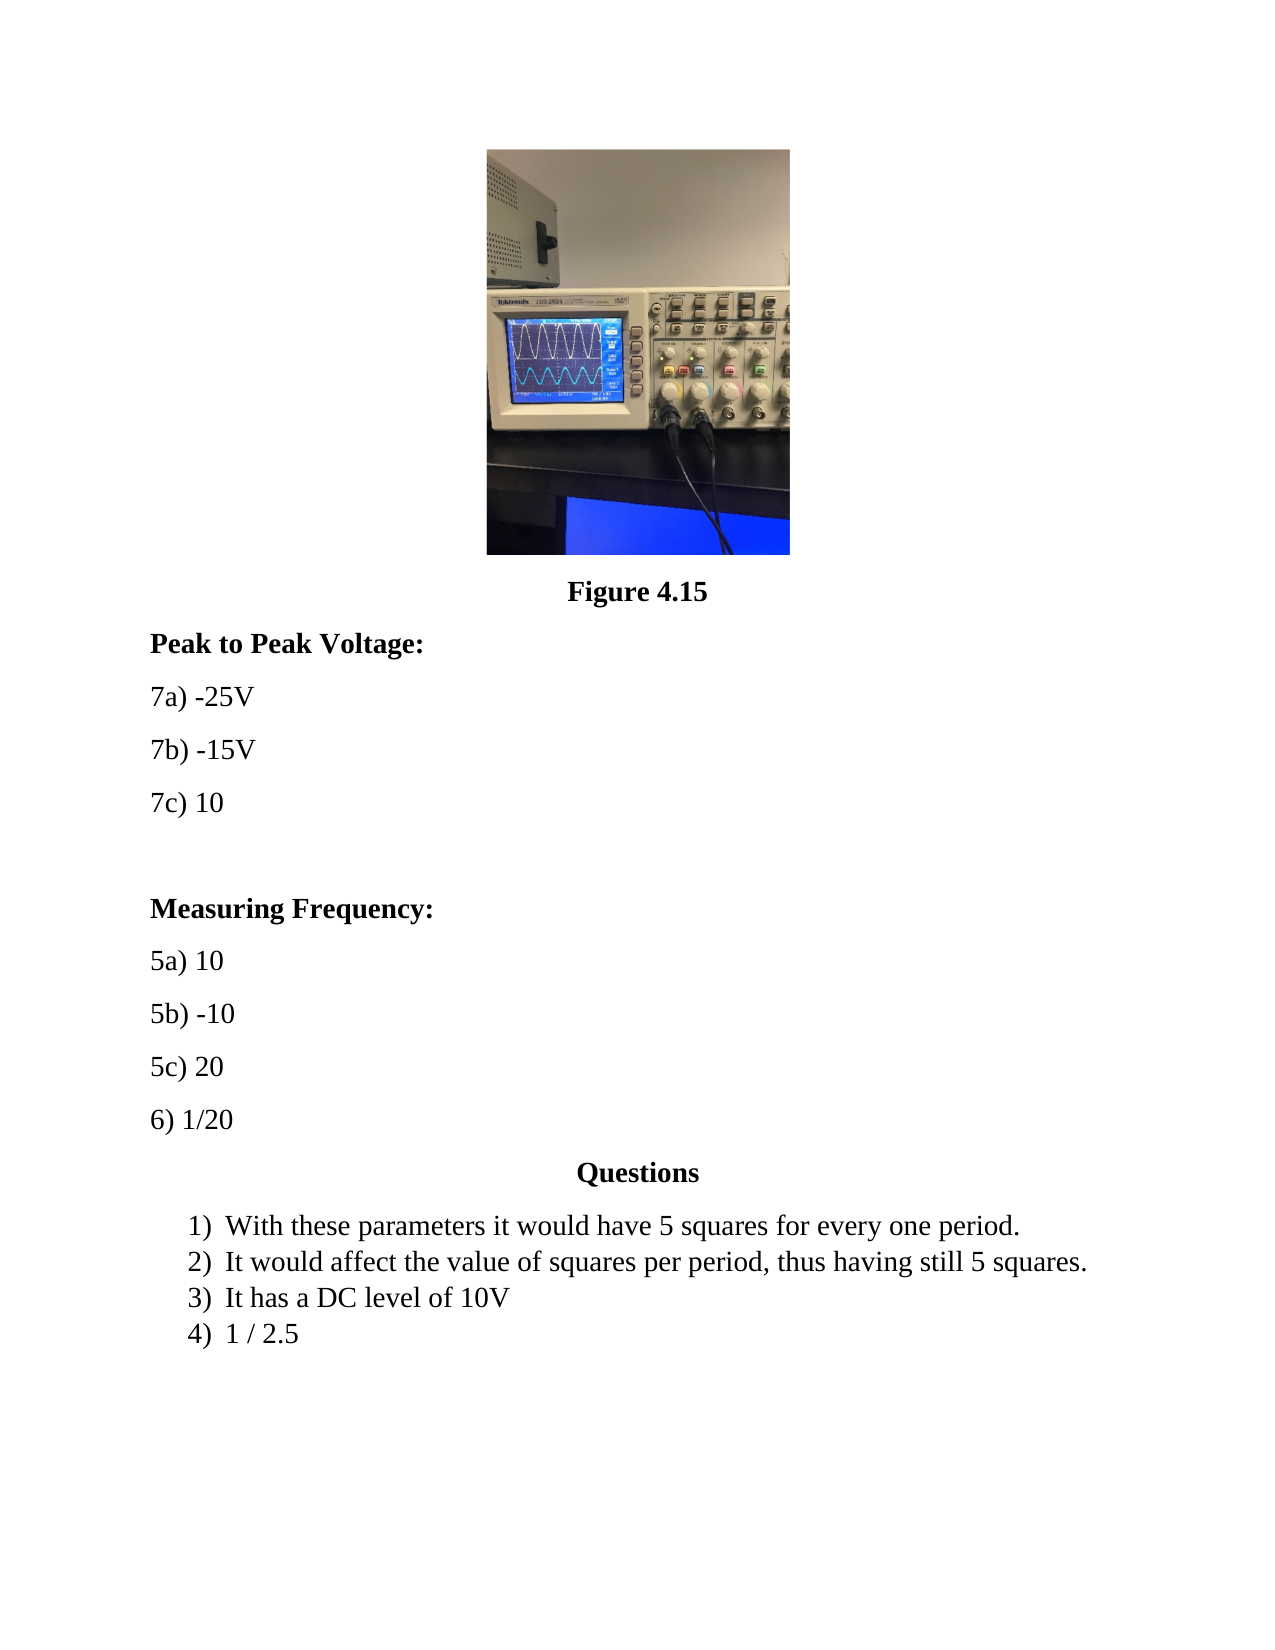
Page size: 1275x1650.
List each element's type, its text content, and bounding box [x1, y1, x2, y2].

picture [487, 150, 789, 555]
text Questions [150, 1155, 1125, 1188]
list With these parameters it would have 5 squares for every one period. [187, 1208, 1125, 1241]
text 5b) -10 [150, 996, 1125, 1030]
text Peak to Peak Voltage: [150, 627, 1125, 660]
text 7b) -15V [150, 732, 1125, 766]
text 7a) -25V [150, 679, 1125, 713]
text 7c) 10 [150, 785, 1125, 819]
text Figure 4.15 [150, 574, 1125, 607]
text 5c) 20 [150, 1049, 1125, 1083]
list It has a DC level of 10V [187, 1280, 1125, 1313]
text 6) 1/20 [150, 1102, 1125, 1136]
list It would affect the value of squares per period, thus having still 5 squares. [187, 1244, 1125, 1277]
text 5a) 10 [150, 943, 1125, 977]
text Measuring Frequency: [150, 891, 1125, 924]
list 1 / 2.5 [187, 1316, 1125, 1349]
